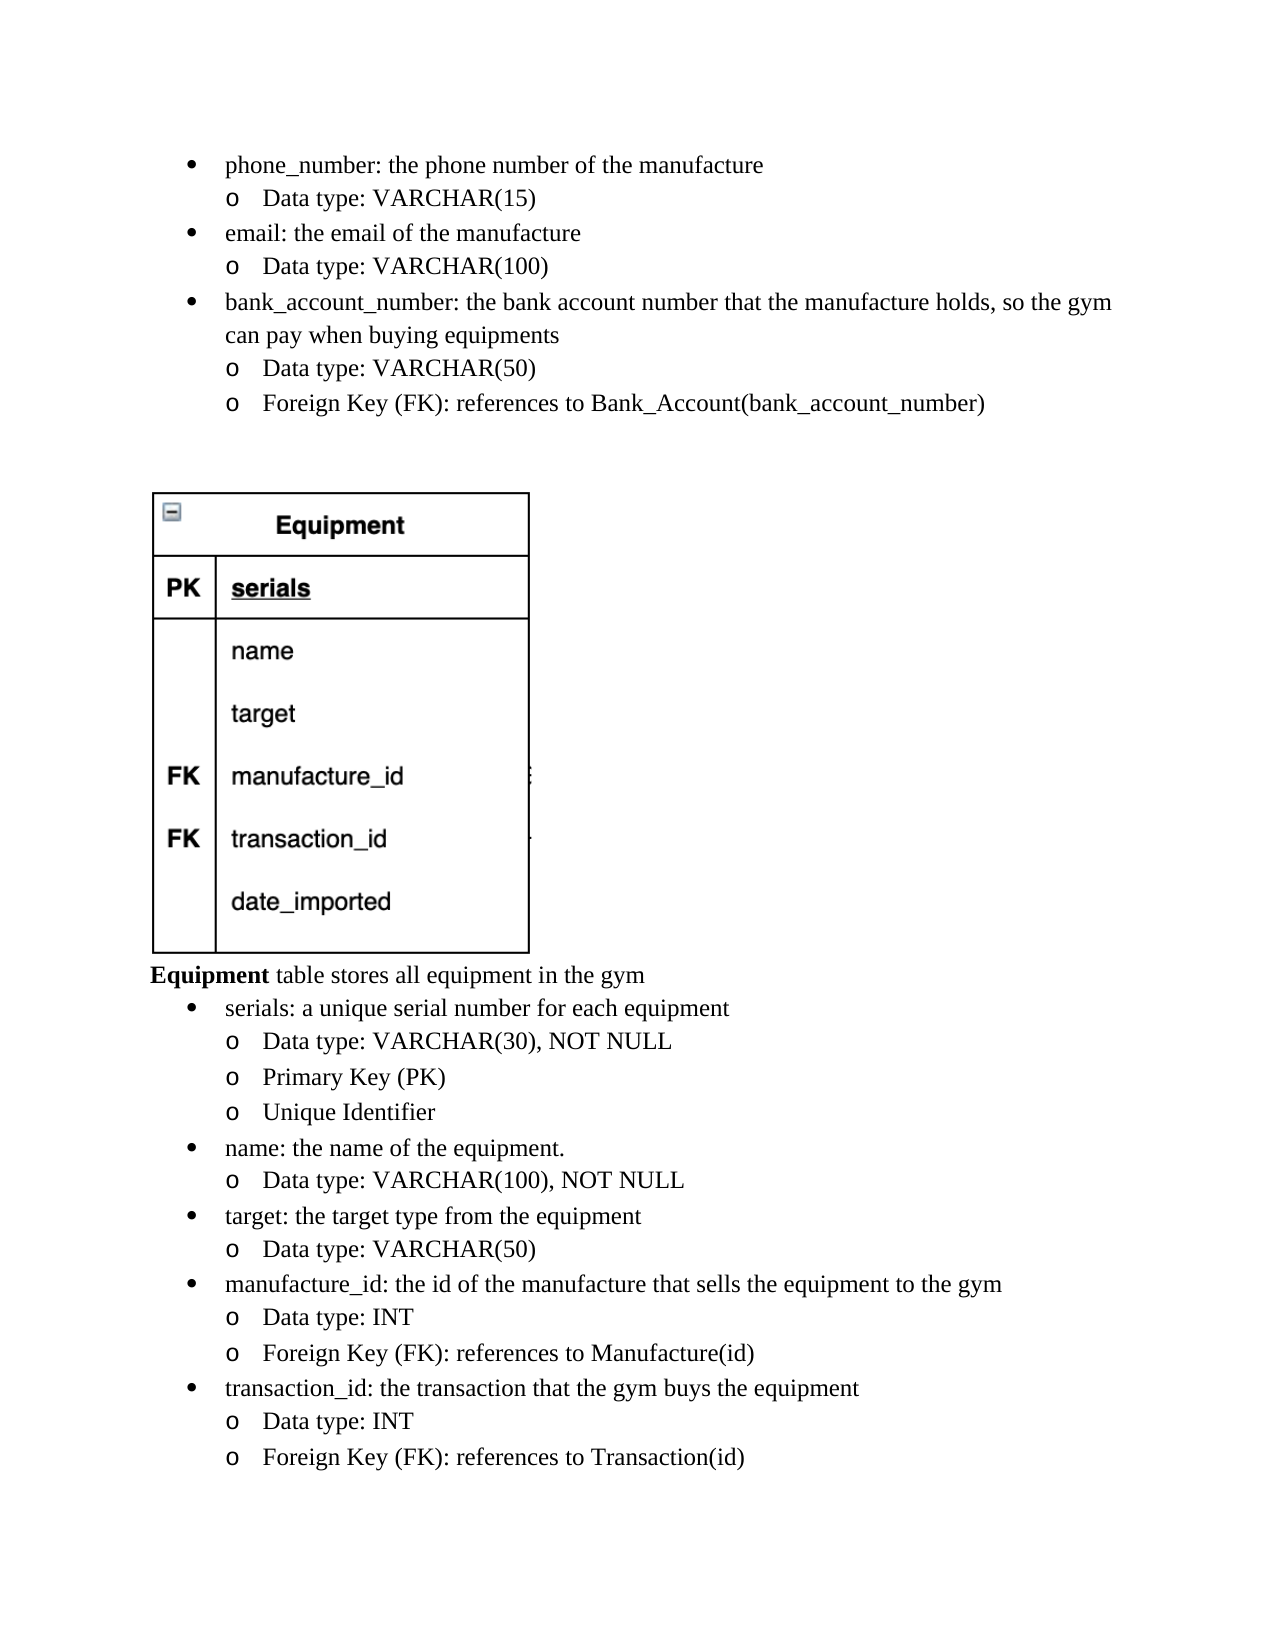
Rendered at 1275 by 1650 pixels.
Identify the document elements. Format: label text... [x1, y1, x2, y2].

list Data type: INT [225, 1302, 1125, 1333]
list Primary Key (PK) [225, 1062, 1125, 1093]
text Equipment table stores all equipment in the gym [150, 960, 1125, 989]
list Data type: INT [225, 1406, 1125, 1437]
list Data type: VARCHAR(100), NOT NULL [225, 1166, 1125, 1196]
list Data type: VARCHAR(15) [225, 183, 1125, 214]
list Unique Identifier [225, 1097, 1125, 1128]
list Data type: VARCHAR(100) [225, 251, 1125, 282]
list transaction_id: the transaction that the gym buys the equipment [187, 1373, 1125, 1402]
list serials: a unique serial number for each equipment [187, 993, 1125, 1022]
list phone_number: the phone number of the manufacture [187, 150, 1125, 179]
list Data type: VARCHAR(50) [225, 1234, 1125, 1265]
list Foreign Key (FK): references to Manufacture(id) [225, 1338, 1125, 1369]
list name: the name of the equipment. [187, 1133, 1125, 1161]
list Foreign Key (FK): references to Transaction(id) [225, 1442, 1125, 1473]
list manufacture_id: the id of the manufacture that sells the equipment to the gym [187, 1269, 1125, 1298]
list Foreign Key (FK): references to Bank_Account(bank_account_number) [225, 388, 1125, 419]
list email: the email of the manufacture [187, 218, 1125, 247]
list bank_account_number: the bank account number that the manufacture holds, so the gym can pay when buying equipments [187, 287, 1125, 349]
list Data type: VARCHAR(50) [225, 353, 1125, 384]
picture [150, 489, 532, 957]
list Data type: VARCHAR(30), NOT NULL [225, 1026, 1125, 1057]
list target: the target type from the equipment [187, 1201, 1125, 1230]
